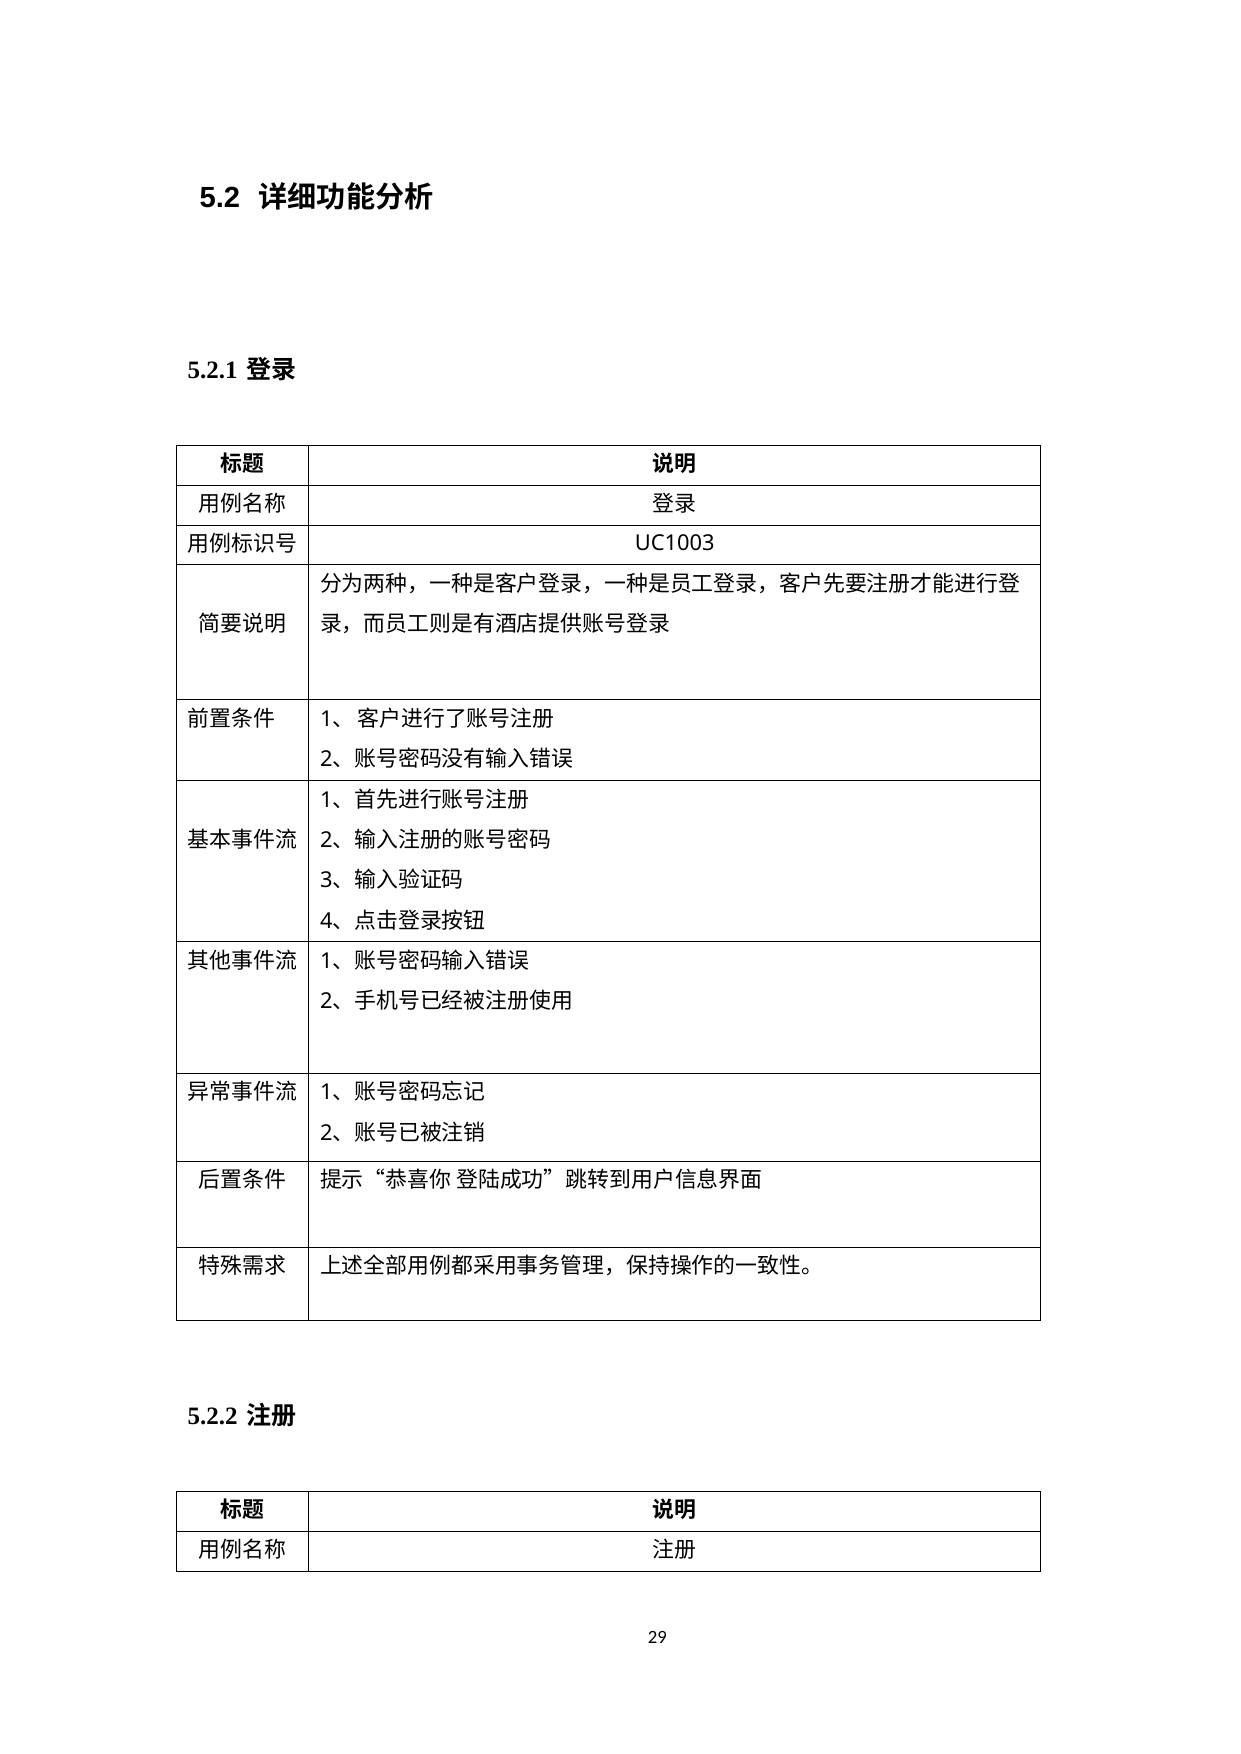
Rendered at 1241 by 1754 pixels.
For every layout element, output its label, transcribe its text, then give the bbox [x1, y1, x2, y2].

table_cell 客户进行了账号注册 2、账号密码没有输入错误 [309, 700, 1040, 780]
table_cell 1、账号密码忘记 2、账号已被注销 [309, 1074, 1040, 1161]
subtitle 详细功能分析 [199, 162, 1127, 227]
table_cell 提示“恭喜你 登陆成功”跳转到用户信息界面 [309, 1162, 1040, 1247]
table_cell 后置条件 [177, 1162, 308, 1247]
table_cell 上述全部用例都采用事务管理，保持操作的一致性。 [309, 1248, 1040, 1320]
table_cell 基本事件流 [177, 781, 308, 941]
table_cell 用例名称 [177, 1532, 308, 1571]
table_cell 用例标识号 [177, 526, 308, 564]
table_cell 用例名称 [177, 486, 308, 524]
table_cell 前置条件 [177, 700, 308, 780]
subtitle 注册 [187, 1381, 1105, 1446]
table_cell 1、账号密码输入错误 2、手机号已经被注册使用 [309, 942, 1040, 1073]
table_header 标题 [177, 446, 308, 485]
table_cell 其他事件流 [177, 942, 308, 1073]
table_cell 特殊需求 [177, 1248, 308, 1320]
table_header 标题 [177, 1492, 308, 1531]
subtitle 登录 [187, 335, 1105, 400]
table_header 说明 [309, 1492, 1040, 1531]
table_cell UC1003 [309, 526, 1040, 564]
table_cell 注册 [309, 1532, 1040, 1571]
table_header 说明 [309, 446, 1040, 485]
table_cell 分为两种，一种是客户登录，一种是员工登录，客户先要注册才能进行登录，而员工则是有酒店提供账号登录 [309, 565, 1040, 699]
table_cell 异常事件流 [177, 1074, 308, 1161]
table_cell 首先进行账号注册 输入注册的账号密码 输入验证码 4、点击登录按钮 [309, 781, 1040, 941]
table_cell 登录 [309, 486, 1040, 524]
table_cell 简要说明 [177, 565, 308, 699]
